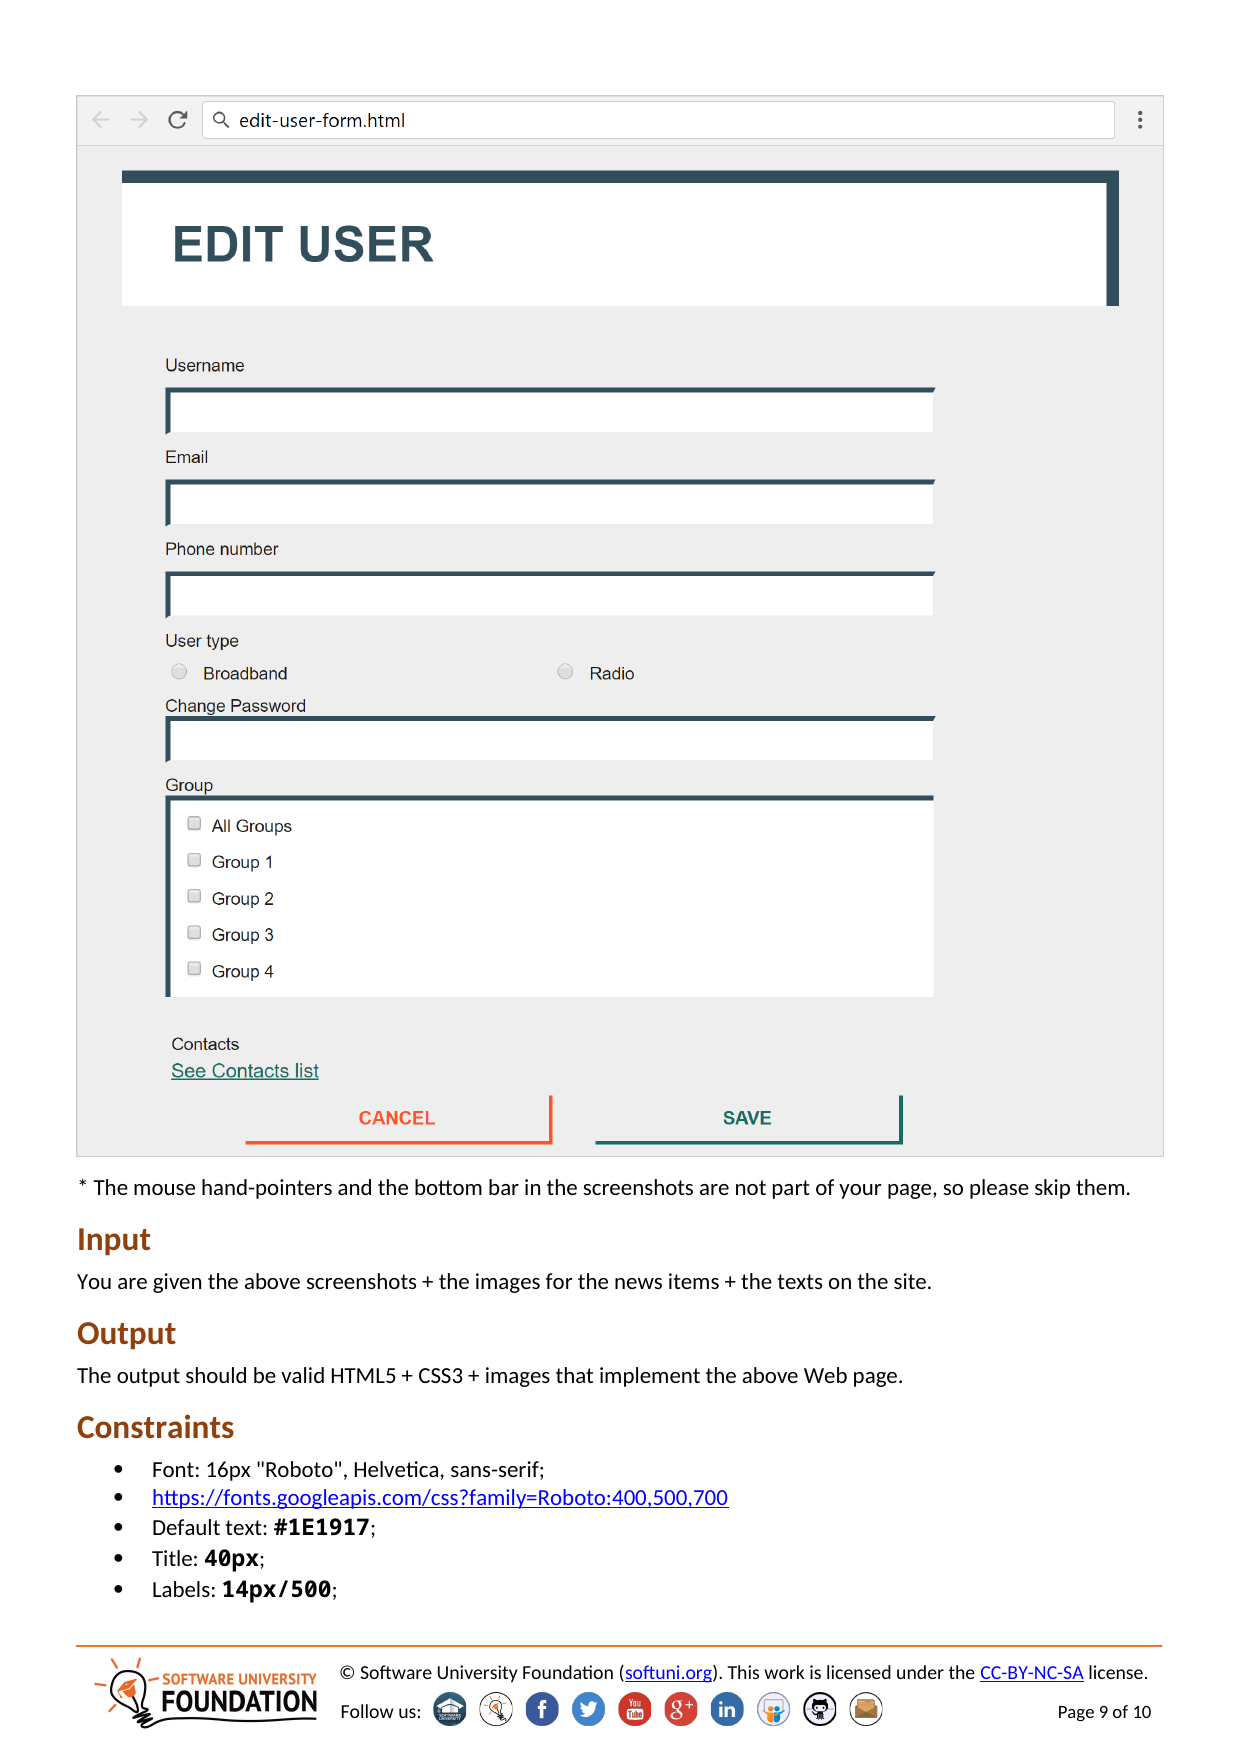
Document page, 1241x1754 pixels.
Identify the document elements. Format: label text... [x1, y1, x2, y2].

picture [93, 1656, 317, 1729]
picture [525, 1692, 559, 1726]
picture [849, 1692, 883, 1726]
picture [803, 1692, 837, 1726]
list Default text: #1E1917; [114, 1511, 1163, 1542]
text The output should be valid HTML5 + CSS3 + images that implement the above Web page. [77, 1361, 1163, 1389]
picture [710, 1692, 744, 1726]
picture [479, 1692, 513, 1726]
picture [618, 1692, 652, 1726]
list Labels: 14px/500; [114, 1573, 1163, 1604]
text * The mouse hand-pointers and the bottom bar in the screenshots are not part of your page, so please skip them. [77, 1173, 1163, 1201]
picture [433, 1692, 467, 1726]
list Title: 40px; [114, 1542, 1163, 1573]
list Font: 16px "Roboto", Helvetica, sans-serif; [114, 1455, 1163, 1483]
picture [572, 1692, 605, 1726]
picture [76, 95, 1164, 1157]
list https://fonts.googleapis.com/css?family=Roboto:400,500,700 [114, 1483, 1163, 1511]
picture [664, 1692, 698, 1726]
text You are given the above screenshots + the images for the news items + the texts on the site. [77, 1267, 1163, 1295]
subtitle Constraints [77, 1406, 1163, 1446]
subtitle Output [77, 1312, 1163, 1353]
picture [757, 1692, 790, 1726]
subtitle Input [77, 1218, 1163, 1259]
